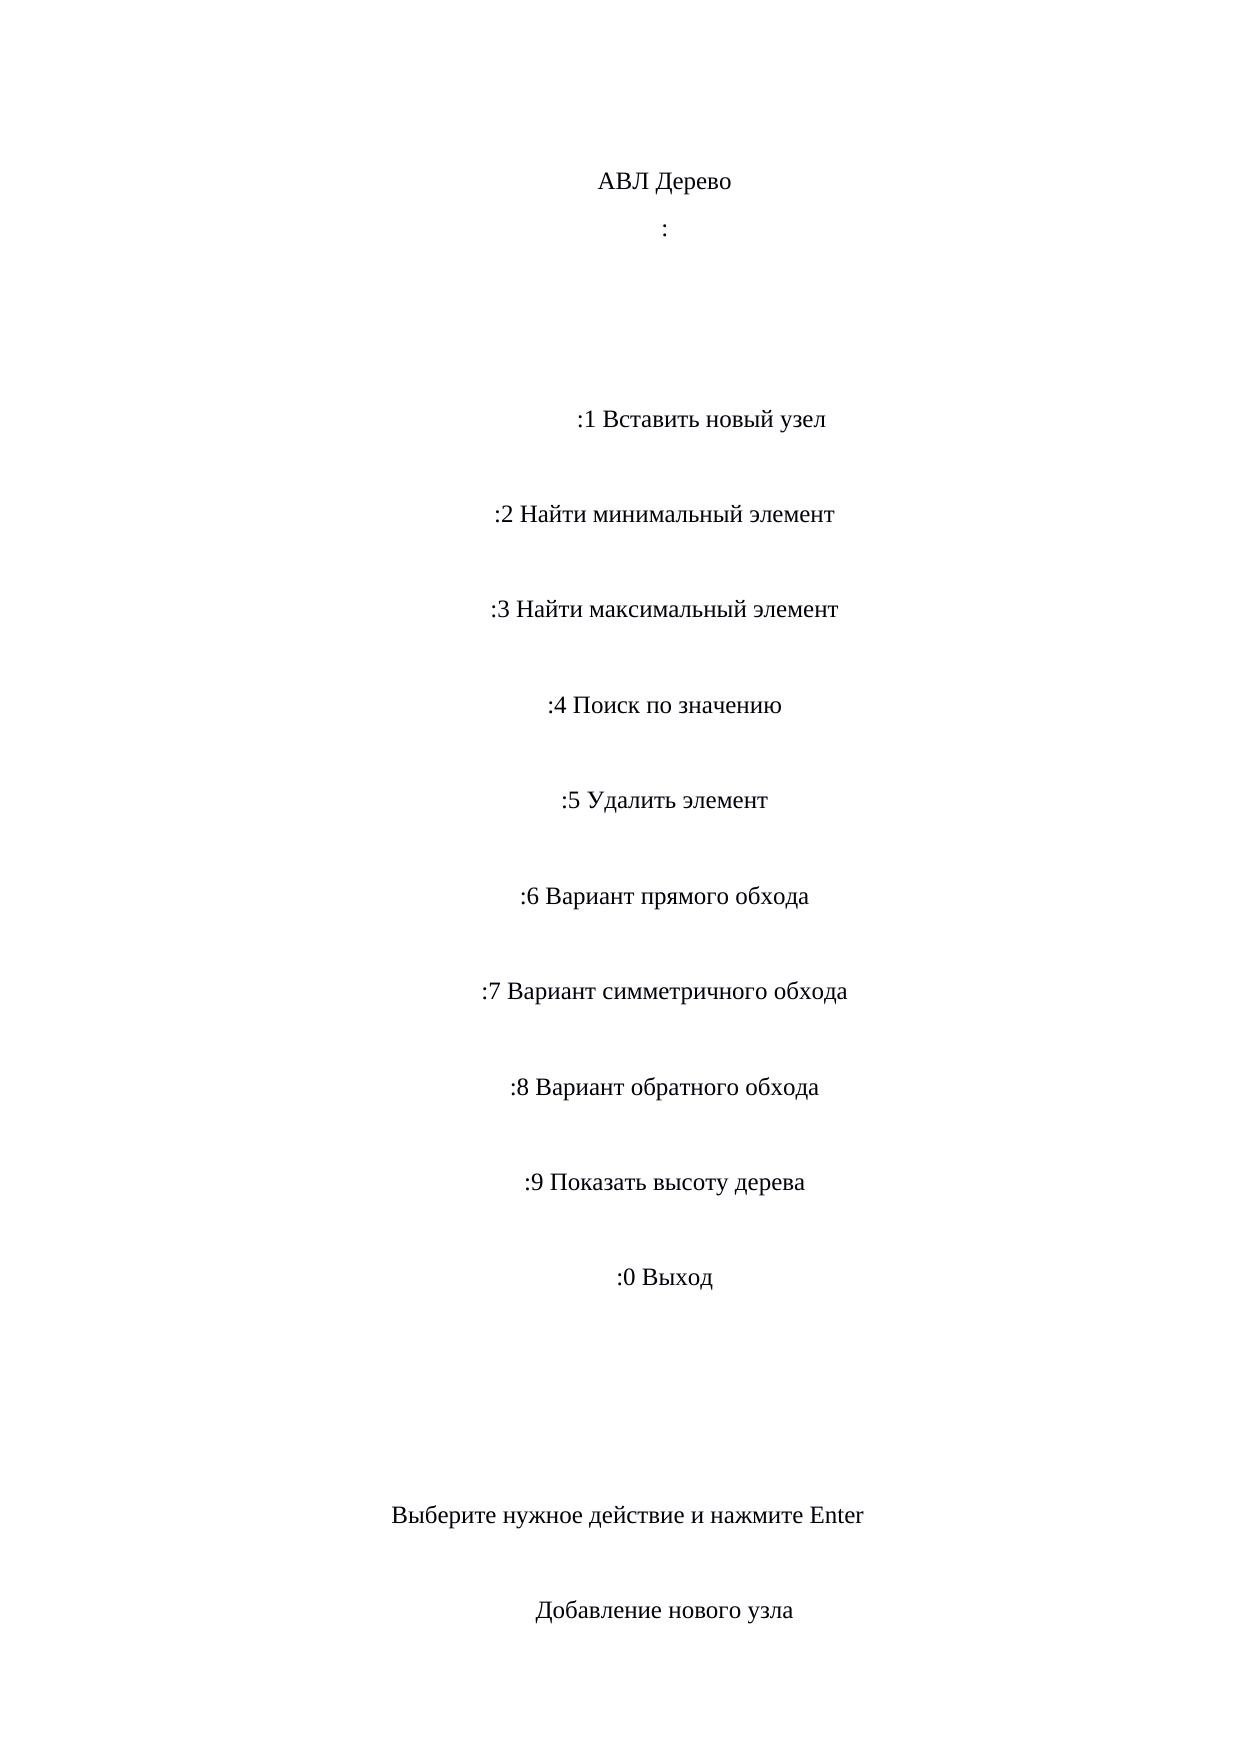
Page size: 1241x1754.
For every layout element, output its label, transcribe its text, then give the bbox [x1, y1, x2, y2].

text :4 Поиск по значению [103, 690, 1152, 719]
text :9 Показать высоту дерева [103, 1167, 1152, 1196]
text :7 Вариант симметричного обхода [103, 976, 1152, 1005]
text :8 Вариант обратного обхода [103, 1072, 1152, 1100]
text :3 Найти максимальный элемент [103, 594, 1152, 623]
text :5 Удалить элемент [103, 785, 1152, 814]
text Добавление нового узла [103, 1596, 1152, 1624]
text :0 Выход [103, 1262, 1152, 1291]
text : [103, 213, 1152, 242]
text АВЛ Дерево [103, 166, 1152, 194]
text :2 Найти минимальный элемент [103, 499, 1152, 528]
text :6 Вариант прямого обхода [103, 881, 1152, 909]
text :1 Вставить новый узел [103, 404, 1152, 432]
text Выберите нужное действие и нажмите Enter [103, 1500, 1152, 1529]
